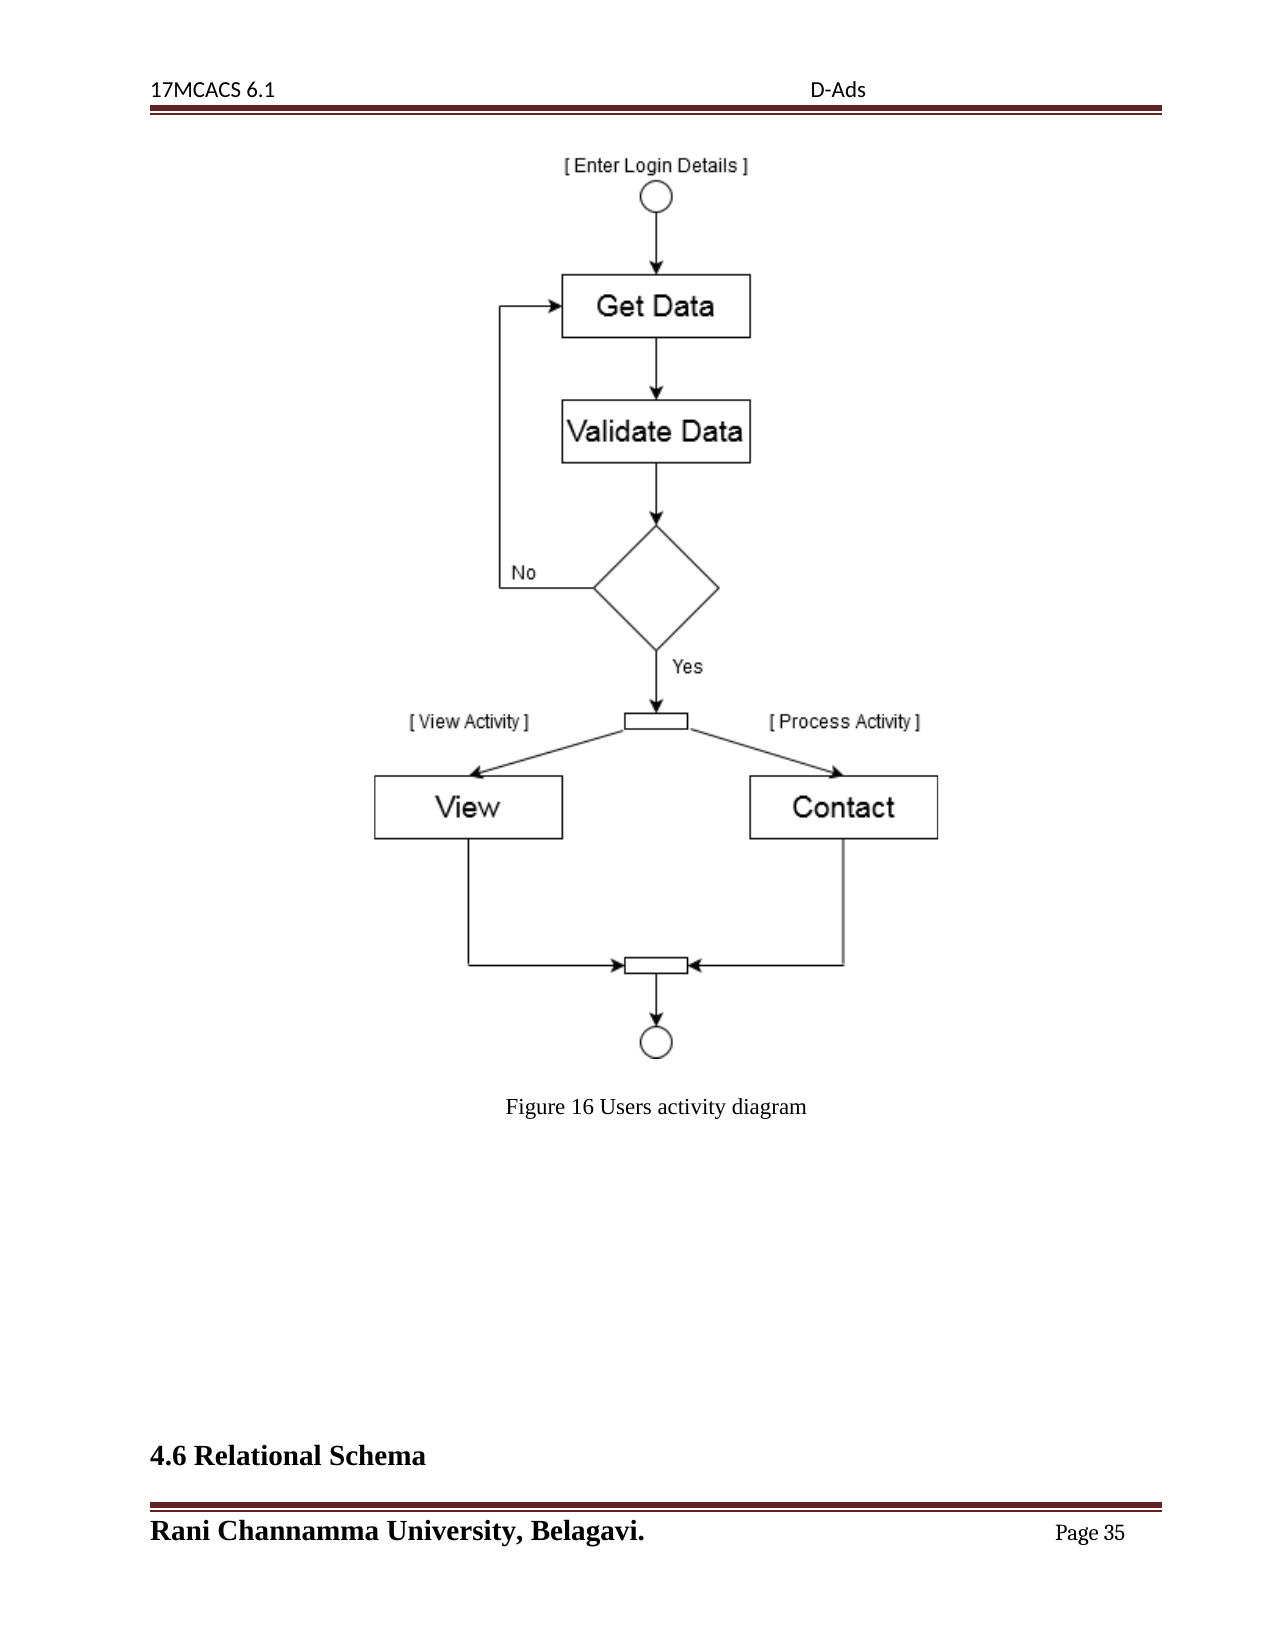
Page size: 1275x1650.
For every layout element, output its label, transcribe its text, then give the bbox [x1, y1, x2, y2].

text Figure 16 Users activity diagram [150, 1093, 1162, 1120]
picture [374, 150, 939, 1059]
text 4.6 Relational Schema [150, 1438, 1162, 1472]
